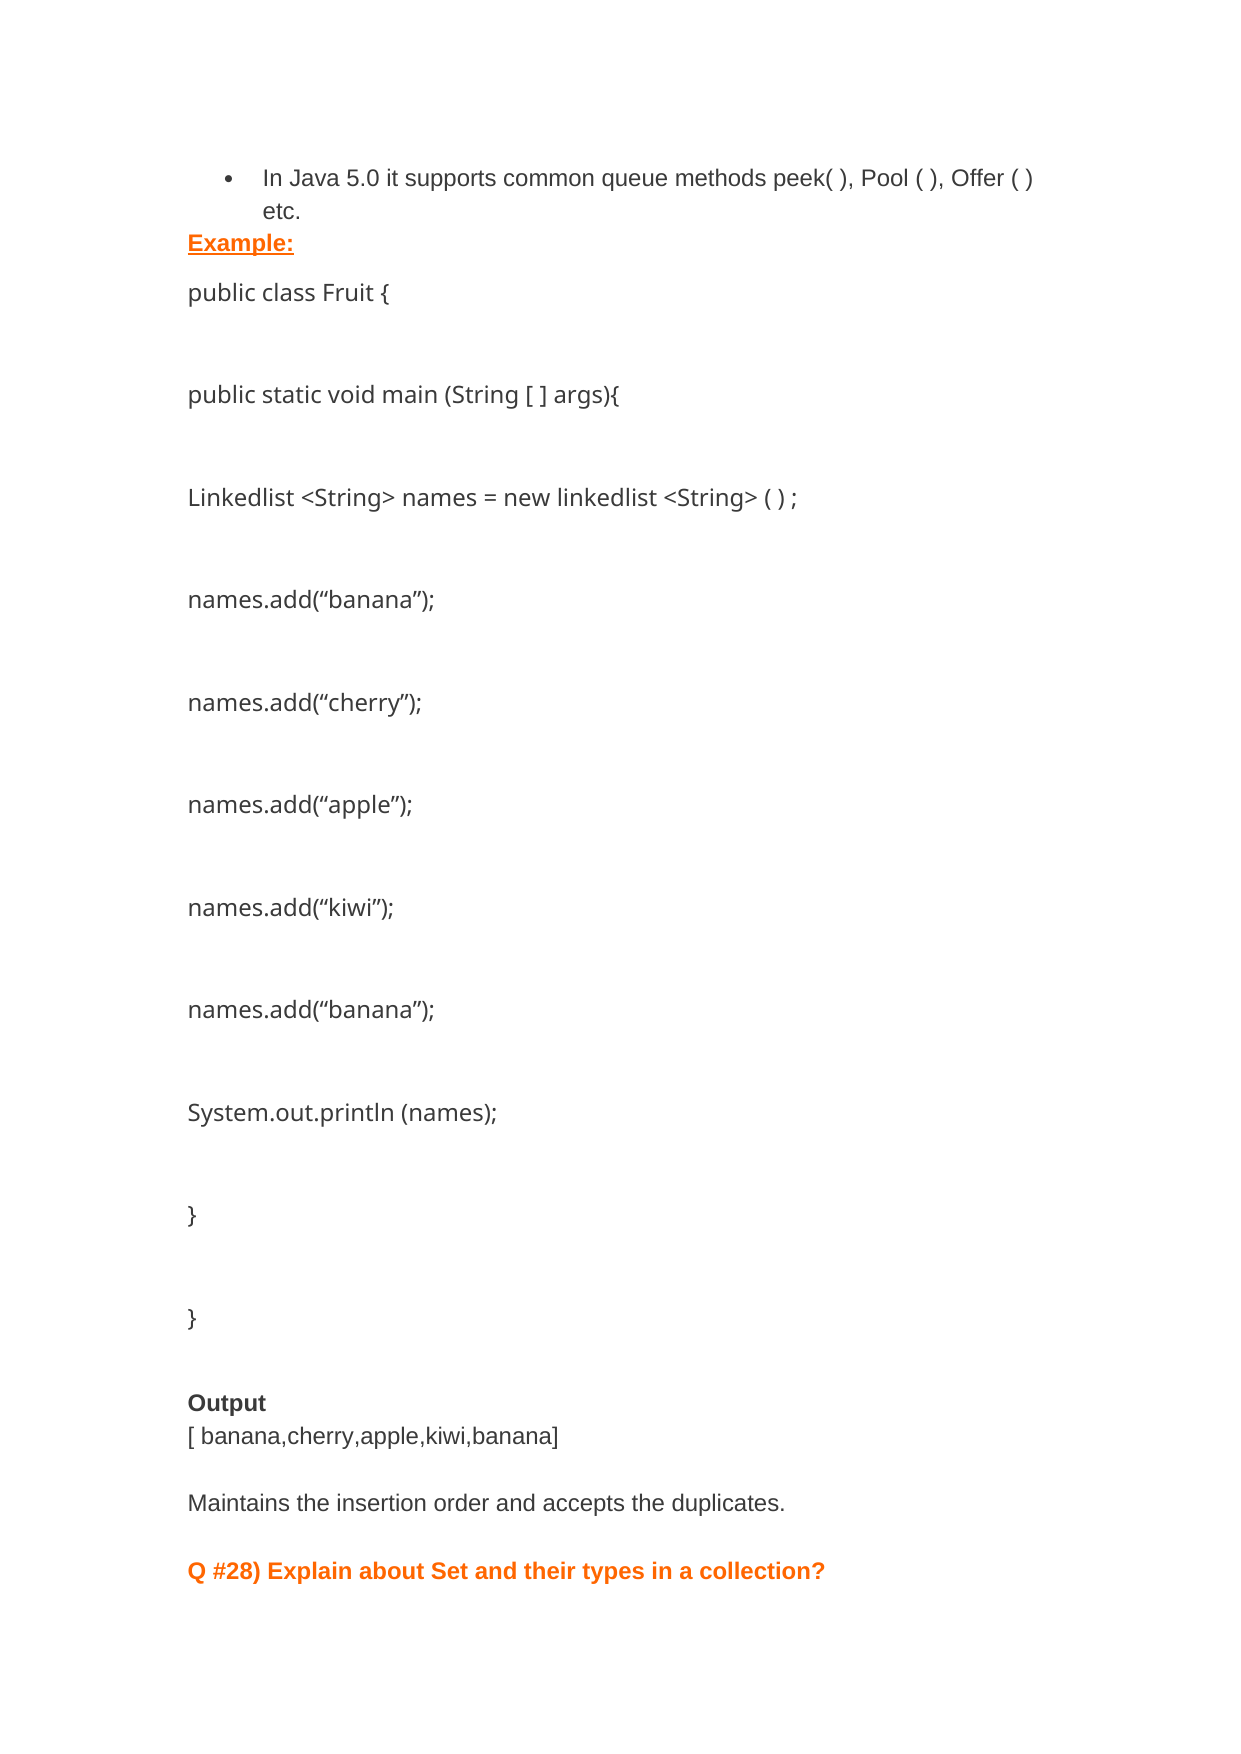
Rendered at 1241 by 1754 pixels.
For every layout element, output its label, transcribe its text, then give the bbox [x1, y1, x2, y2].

list In Java 5.0 it supports common queue methods peek( ), Pool ( ), Offer ( ) etc. [225, 162, 1053, 227]
text names.add(“kiwi”); [187, 874, 1053, 939]
text names.add(“banana”); [187, 567, 1053, 632]
text Maintains the insertion order and accepts the duplicates. [187, 1487, 1053, 1519]
text names.add(“banana”); [187, 977, 1053, 1042]
text } [187, 1284, 1053, 1349]
text Q #28) Explain about Set and their types in a collection? [187, 1554, 1053, 1587]
text names.add(“cherry”); [187, 669, 1053, 734]
text } [187, 1182, 1053, 1247]
text Example: [187, 227, 1053, 259]
text names.add(“apple”); [187, 772, 1053, 837]
text public class Fruit { [187, 259, 1053, 324]
text System.out.println (names); [187, 1079, 1053, 1144]
text public static void main (String [ ] args){ [187, 362, 1053, 427]
text Linkedlist <String> names = new linkedlist <String> ( ) ; [187, 464, 1053, 529]
text Output [187, 1387, 1053, 1419]
text [ banana,cherry,apple,kiwi,banana] [187, 1419, 1053, 1452]
